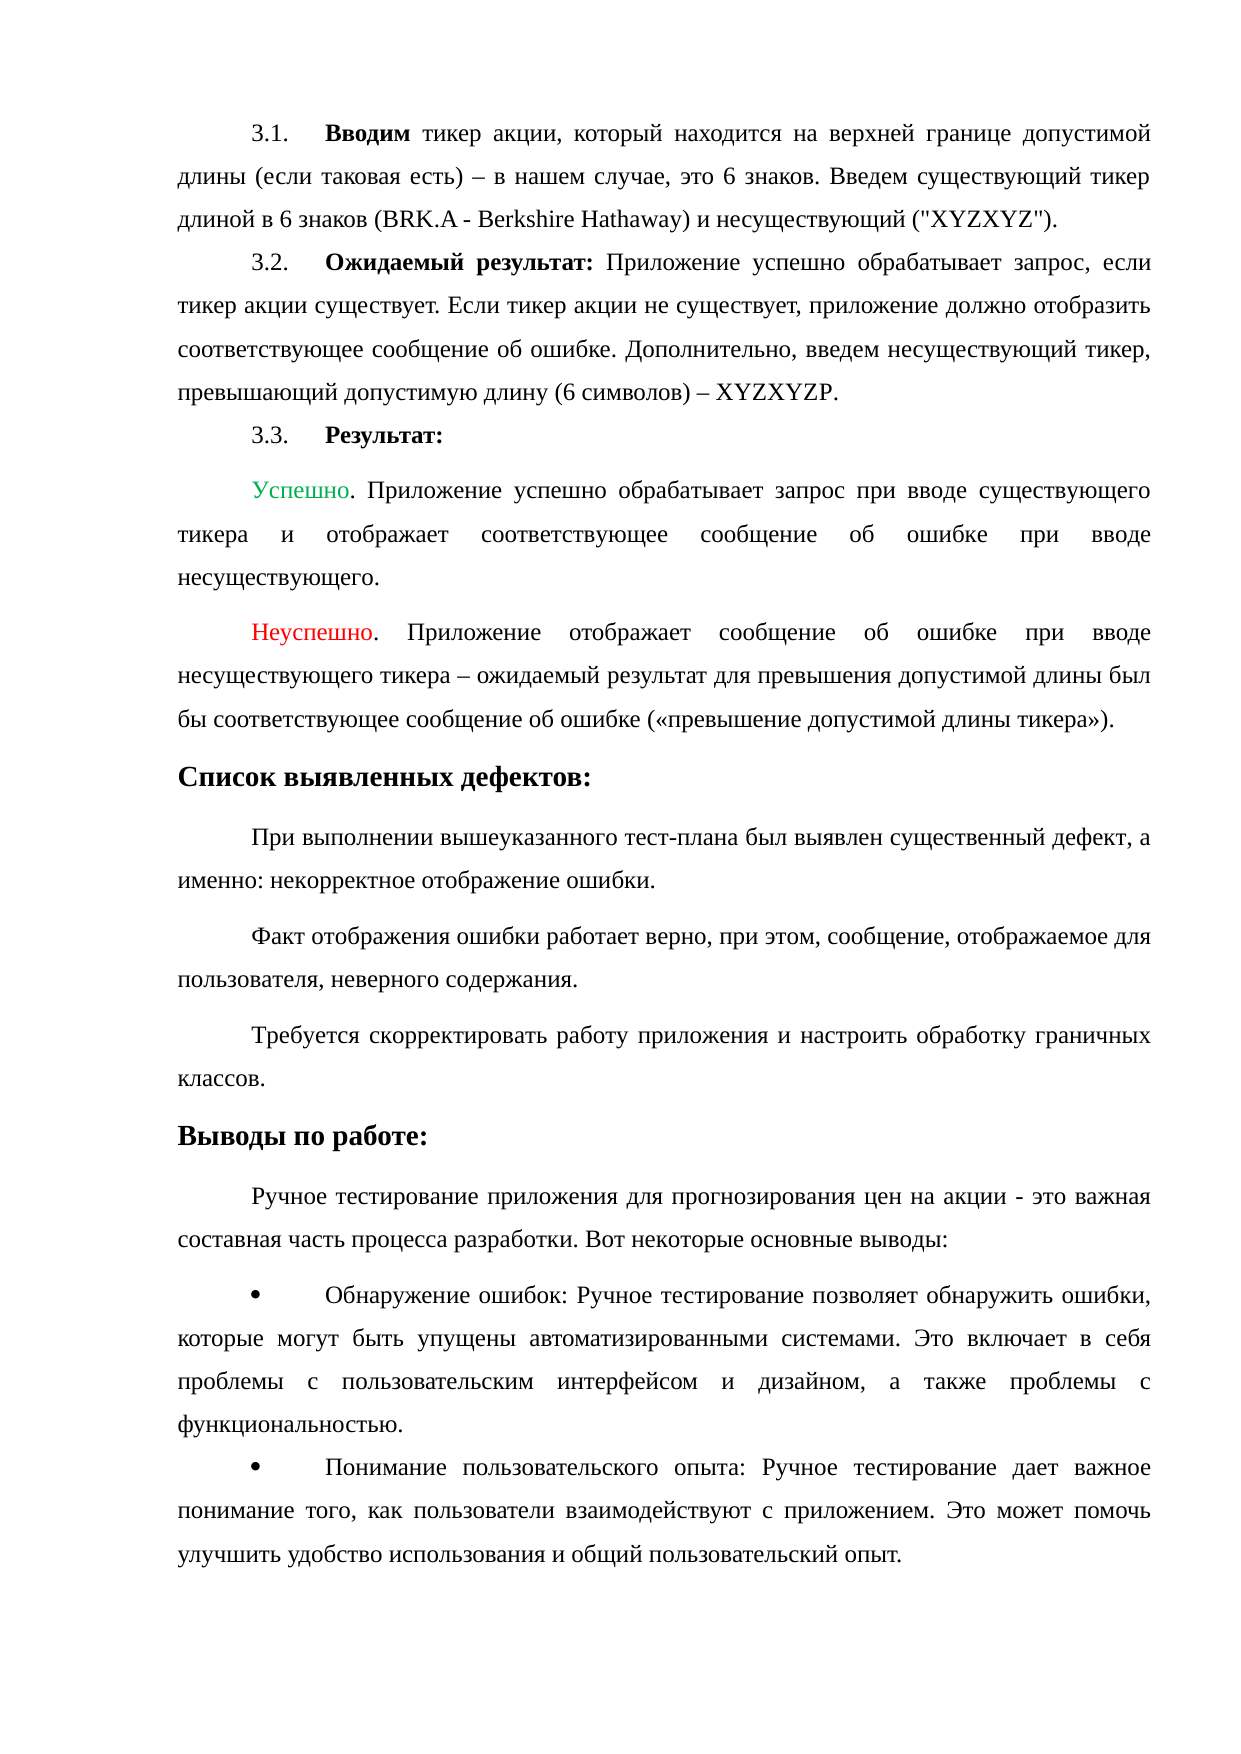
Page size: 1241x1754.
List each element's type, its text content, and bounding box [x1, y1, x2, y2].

subtitle Выводы по работе: [177, 1118, 1152, 1152]
text При выполнении вышеуказанного тест-плана был выявлен существенный дефект, а именно: некорректное отображение ошибки. [177, 822, 1152, 894]
list Вводим тикер акции, который находится на верхней границе допустимой длины (если таковая есть) – в нашем случае, это 6 знаков. Введем существующий тикер длиной в 6 знаков (BRK.A - Berkshire Hathaway) и несуществующий ("XYZXYZ"). [177, 118, 1152, 233]
subtitle Список выявленных дефектов: [177, 759, 1152, 793]
text Успешно. Приложение успешно обрабатывает запрос при вводе существующего тикера и отображает соответствующее сообщение об ошибке при вводе несуществующего. [177, 476, 1152, 591]
list Результат: [177, 420, 1152, 449]
list Неуспешно. Приложение отображает сообщение об ошибке при вводе несуществующего тикера – ожидаемый результат для превышения допустимой длины был бы соответствующее сообщение об ошибке («превышение допустимой длины тикера»). [177, 617, 1152, 732]
list Понимание пользовательского опыта: Ручное тестирование дает важное понимание того, как пользователи взаимодействуют с приложением. Это может помочь улучшить удобство использования и общий пользовательский опыт. [177, 1452, 1152, 1567]
list Обнаружение ошибок: Ручное тестирование позволяет обнаружить ошибки, которые могут быть упущены автоматизированными системами. Это включает в себя проблемы с пользовательским интерфейсом и дизайном, а также проблемы с функциональностью. [177, 1280, 1152, 1438]
text Ручное тестирование приложения для прогнозирования цен на акции - это важная составная часть процесса разработки. Вот некоторые основные выводы: [177, 1181, 1152, 1253]
list Ожидаемый результат: Приложение успешно обрабатывает запрос, если тикер акции существует. Если тикер акции не существует, приложение должно отобразить соответствующее сообщение об ошибке. Дополнительно, введем несуществующий тикер, превышающий допустимую длину (6 символов) – XYZXYZP. [177, 247, 1152, 406]
text Факт отображения ошибки работает верно, при этом, сообщение, отображаемое для пользователя, неверного содержания. [177, 921, 1152, 993]
text Требуется скорректировать работу приложения и настроить обработку граничных классов. [177, 1020, 1152, 1092]
